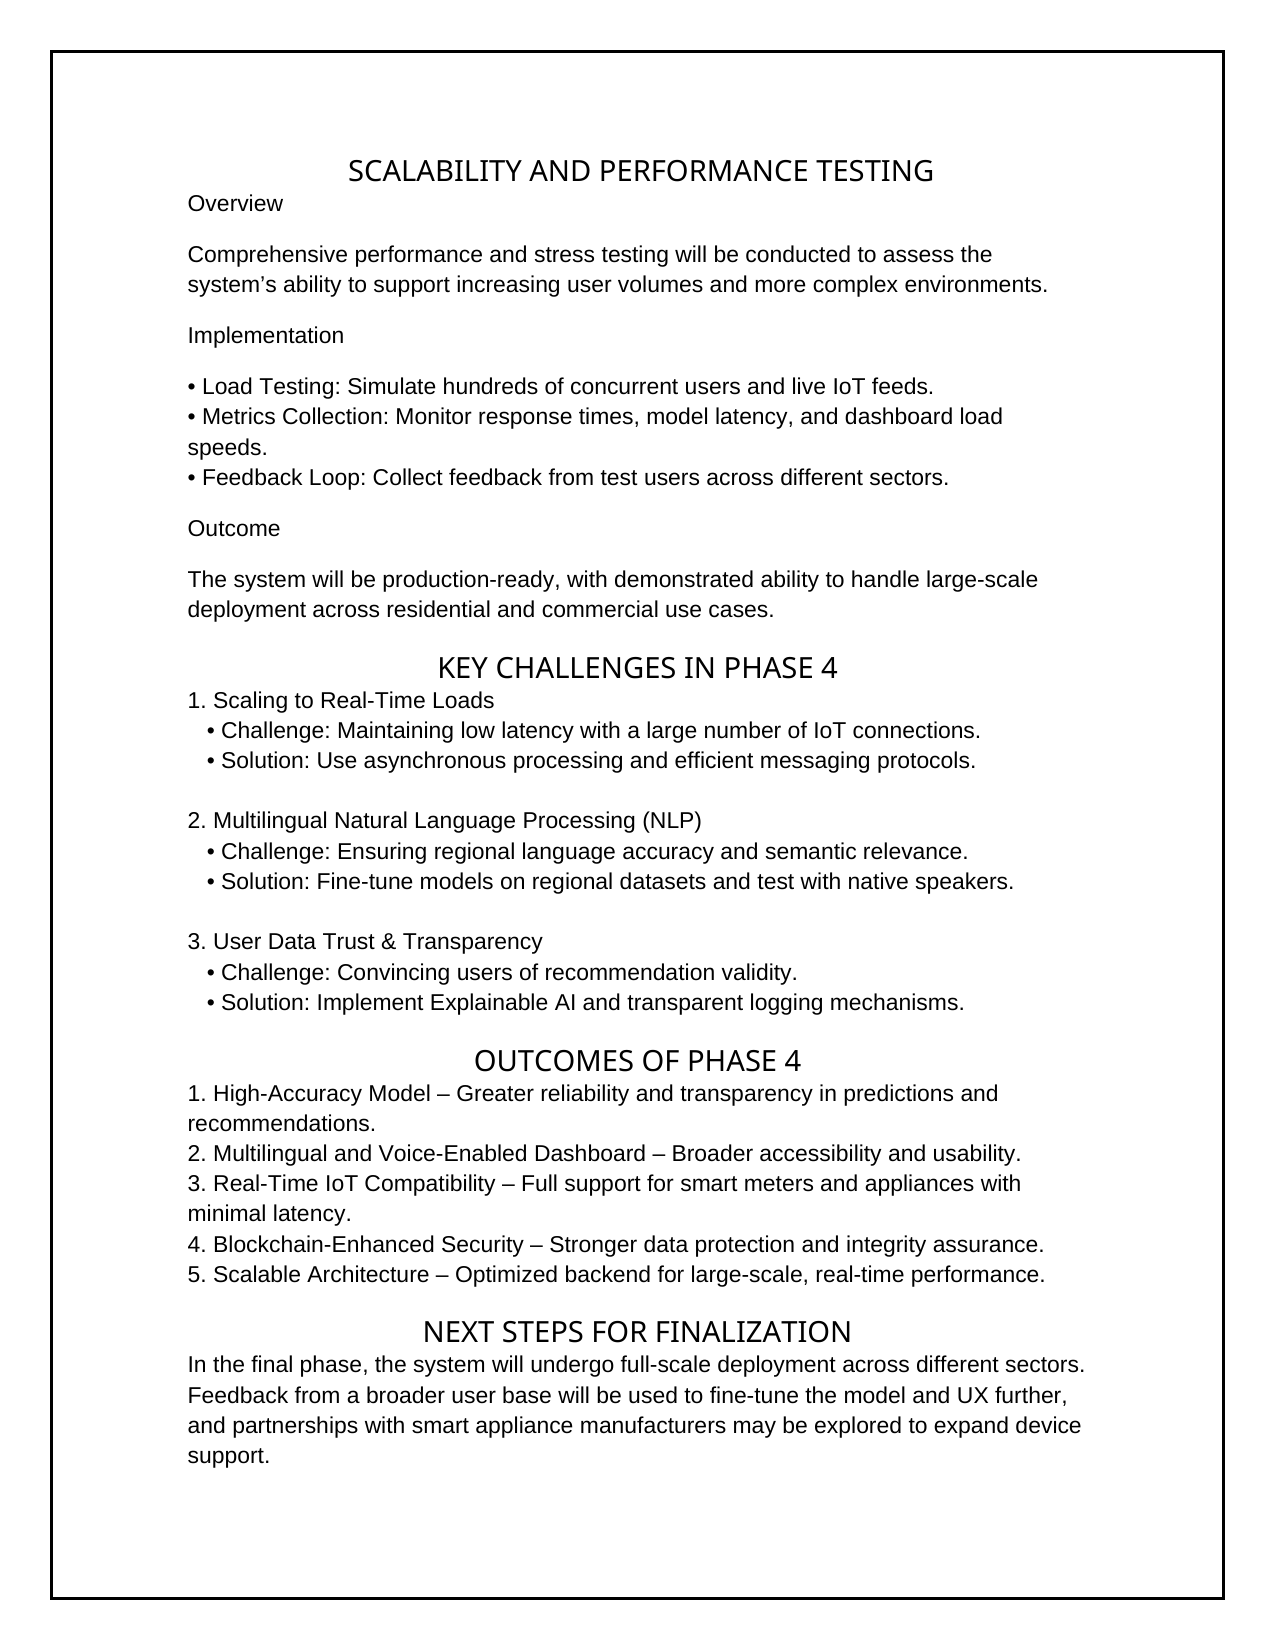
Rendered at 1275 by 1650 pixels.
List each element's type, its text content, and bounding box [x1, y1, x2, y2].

text Overview [187, 190, 1087, 216]
text • Load Testing: Simulate hundreds of concurrent users and live IoT feeds. • Metrics Collection: Monitor response times, model latency, and dashboard load speeds. • Feedback Loop: Collect feedback from test users across different sectors. [187, 373, 1087, 490]
subtitle Outcomes of Phase 4 [187, 1040, 1087, 1079]
subtitle Scalability and Performance Testing [187, 150, 1087, 190]
text 1. High-Accuracy Model – Greater reliability and transparency in predictions and recommendations. 2. Multilingual and Voice-Enabled Dashboard – Broader accessibility and usability. 3. Real-Time IoT Compatibility – Full support for smart meters and appliances with minimal latency. 4. Blockchain-Enhanced Security – Stronger data protection and integrity assurance. 5. Scalable Architecture – Optimized backend for large-scale, real-time performance. [187, 1079, 1087, 1287]
subtitle Next Steps for Finalization [187, 1312, 1087, 1351]
text In the final phase, the system will undergo full-scale deployment across different sectors. Feedback from a broader user base will be used to fine-tune the model and UX further, and partnerships with smart appliance manufacturers may be explored to expand device support. [187, 1351, 1087, 1468]
text Comprehensive performance and stress testing will be conducted to assess the system’s ability to support increasing user volumes and more complex environments. [187, 241, 1087, 297]
text 1. Scaling to Real-Time Loads • Challenge: Maintaining low latency with a large number of IoT connections. • Solution: Use asynchronous processing and efficient messaging protocols. 2. Multilingual Natural Language Processing (NLP) • Challenge: Ensuring regional language accuracy and semantic relevance. • Solution: Fine-tune models on regional datasets and test with native speakers. 3. User Data Trust & Transparency • Challenge: Convincing users of recommendation validity. • Solution: Implement Explainable AI and transparent logging mechanisms. [187, 687, 1087, 1015]
text The system will be production-ready, with demonstrated ability to handle large-scale deployment across residential and commercial use cases. [187, 566, 1087, 622]
subtitle Key Challenges in Phase 4 [187, 647, 1087, 687]
text Outcome [187, 515, 1087, 541]
text Implementation [187, 322, 1087, 348]
